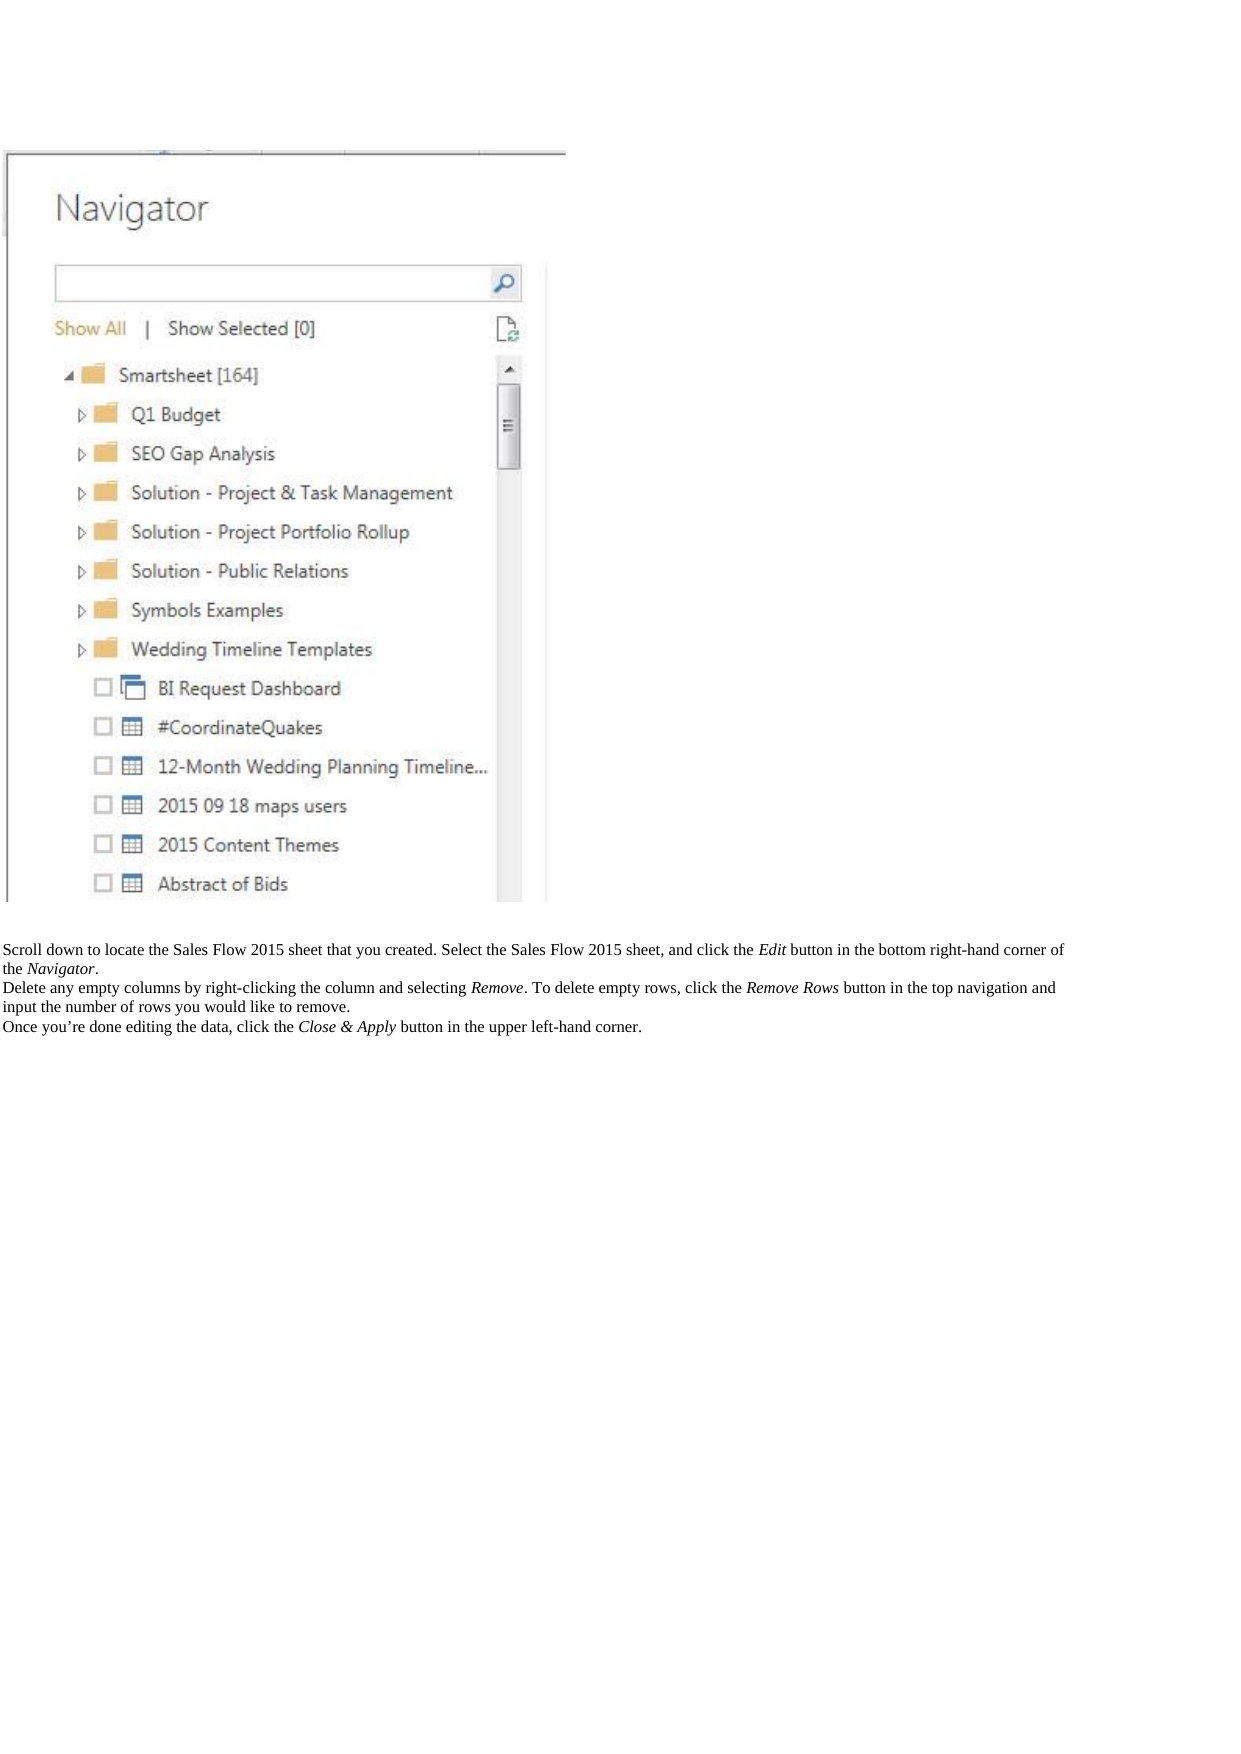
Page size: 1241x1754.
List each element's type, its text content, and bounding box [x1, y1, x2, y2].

text Once you’re done editing the data, click the Close & Apply button in the upper left-hand corner. [2, 1016, 1090, 1055]
text Delete any empty columns by right-clicking the column and selecting Remove. To delete empty rows, click the Remove Rows button in the top navigation and input the number of rows you would like to remove. [2, 978, 1090, 1016]
picture [2, 150, 566, 902]
text Scroll down to locate the Sales Flow 2015 sheet that you created. Select the Sales Flow 2015 sheet, and click the Edit button in the bottom right-hand corner of the Navigator. [2, 940, 1090, 978]
